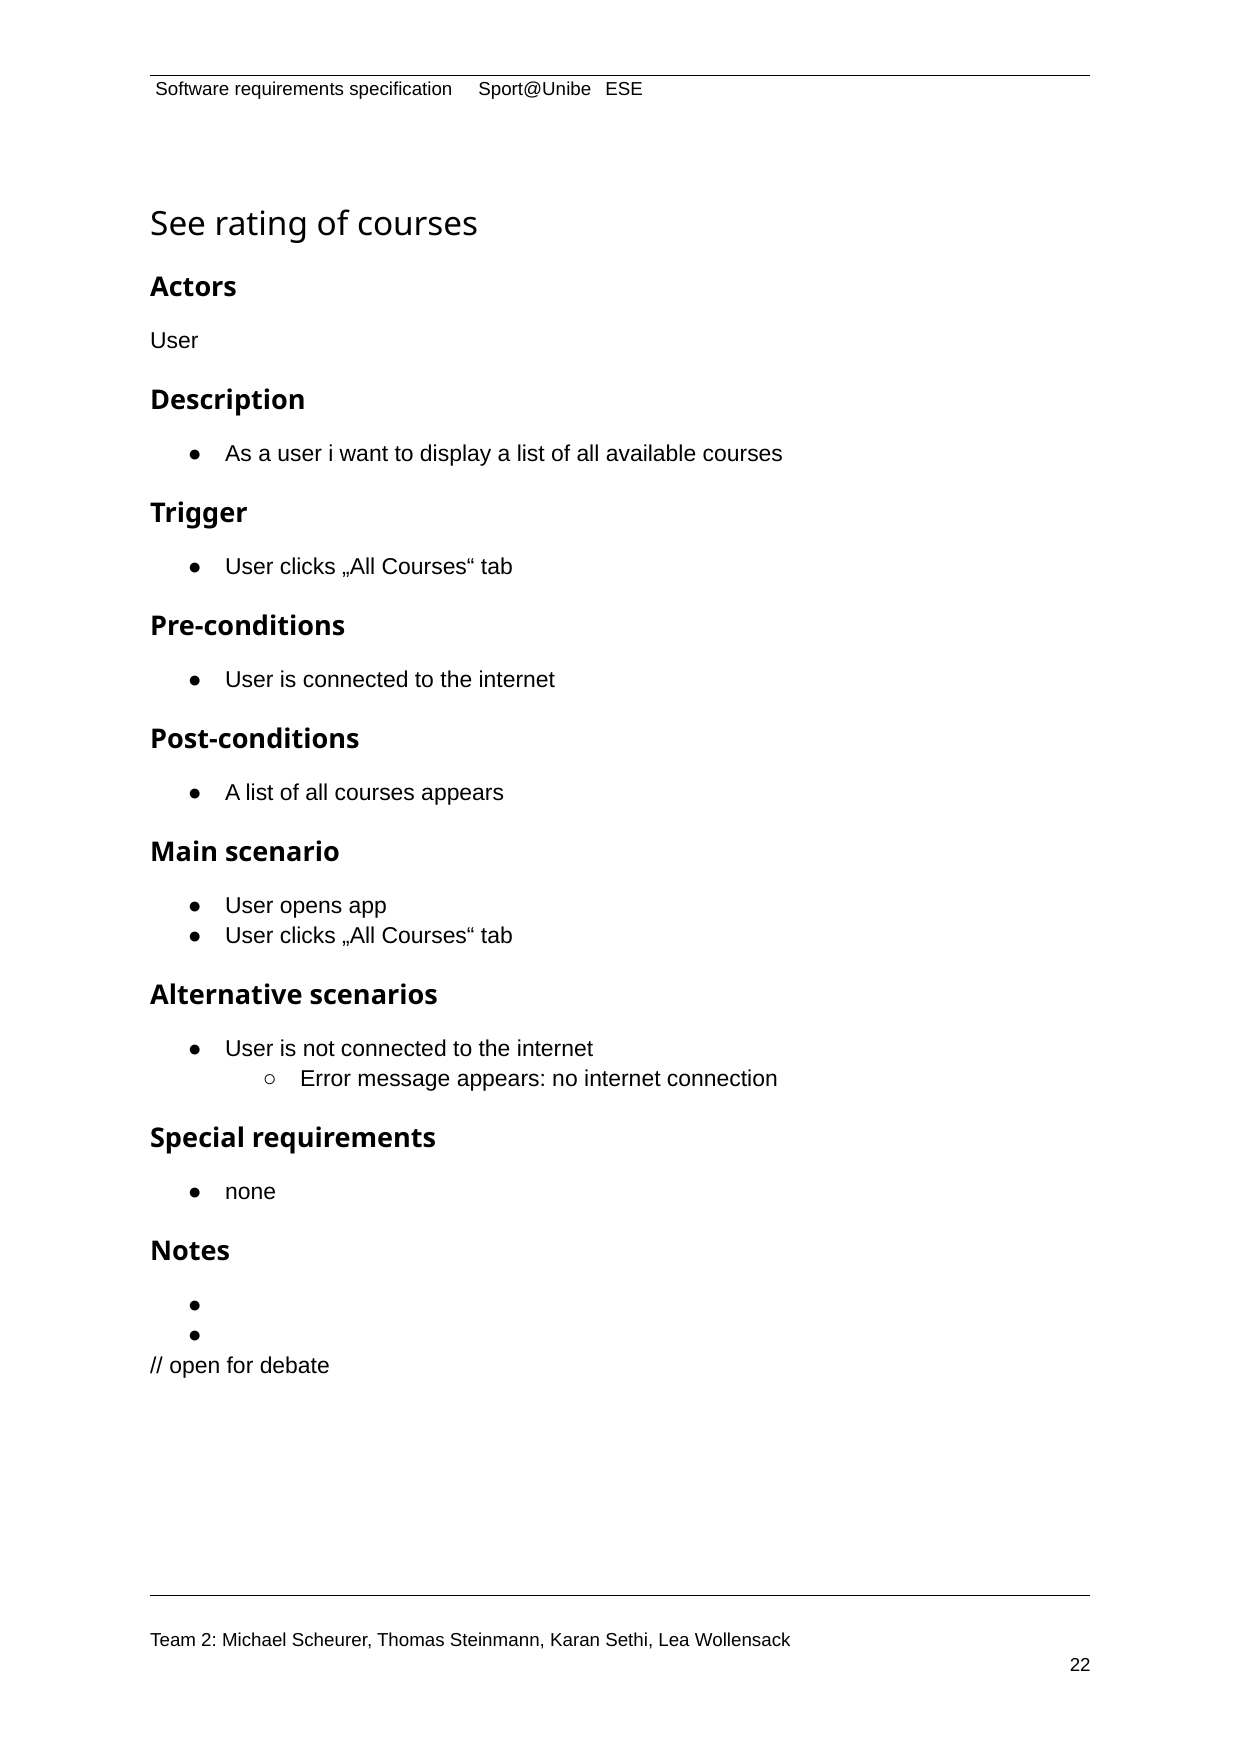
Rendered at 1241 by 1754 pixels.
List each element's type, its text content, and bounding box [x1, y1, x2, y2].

list User is not connected to the internet [188, 1035, 1090, 1061]
list User clicks „All Courses“ tab [188, 553, 1090, 579]
subtitle Special requirements [150, 1118, 1090, 1155]
subtitle Trigger [150, 493, 1090, 530]
subtitle Main scenario [150, 832, 1090, 869]
list User opens app [188, 892, 1090, 918]
subtitle Pre-conditions [150, 606, 1090, 643]
subtitle Notes [150, 1231, 1090, 1268]
subtitle Alternative scenarios [150, 975, 1090, 1012]
subtitle Actors [150, 268, 1090, 304]
subtitle Post-conditions [150, 719, 1090, 756]
list User is connected to the internet [188, 666, 1090, 692]
list none [188, 1178, 1090, 1204]
subtitle See rating of courses [150, 199, 1090, 245]
list As a user i want to display a list of all available courses [188, 440, 1090, 467]
list User clicks „All Courses“ tab [188, 922, 1090, 948]
text User [150, 327, 1090, 354]
text // open for debate [150, 1352, 1090, 1378]
subtitle Description [150, 381, 1090, 417]
list Error message appears: no internet connection [263, 1065, 1090, 1092]
list A list of all courses appears [188, 779, 1090, 805]
